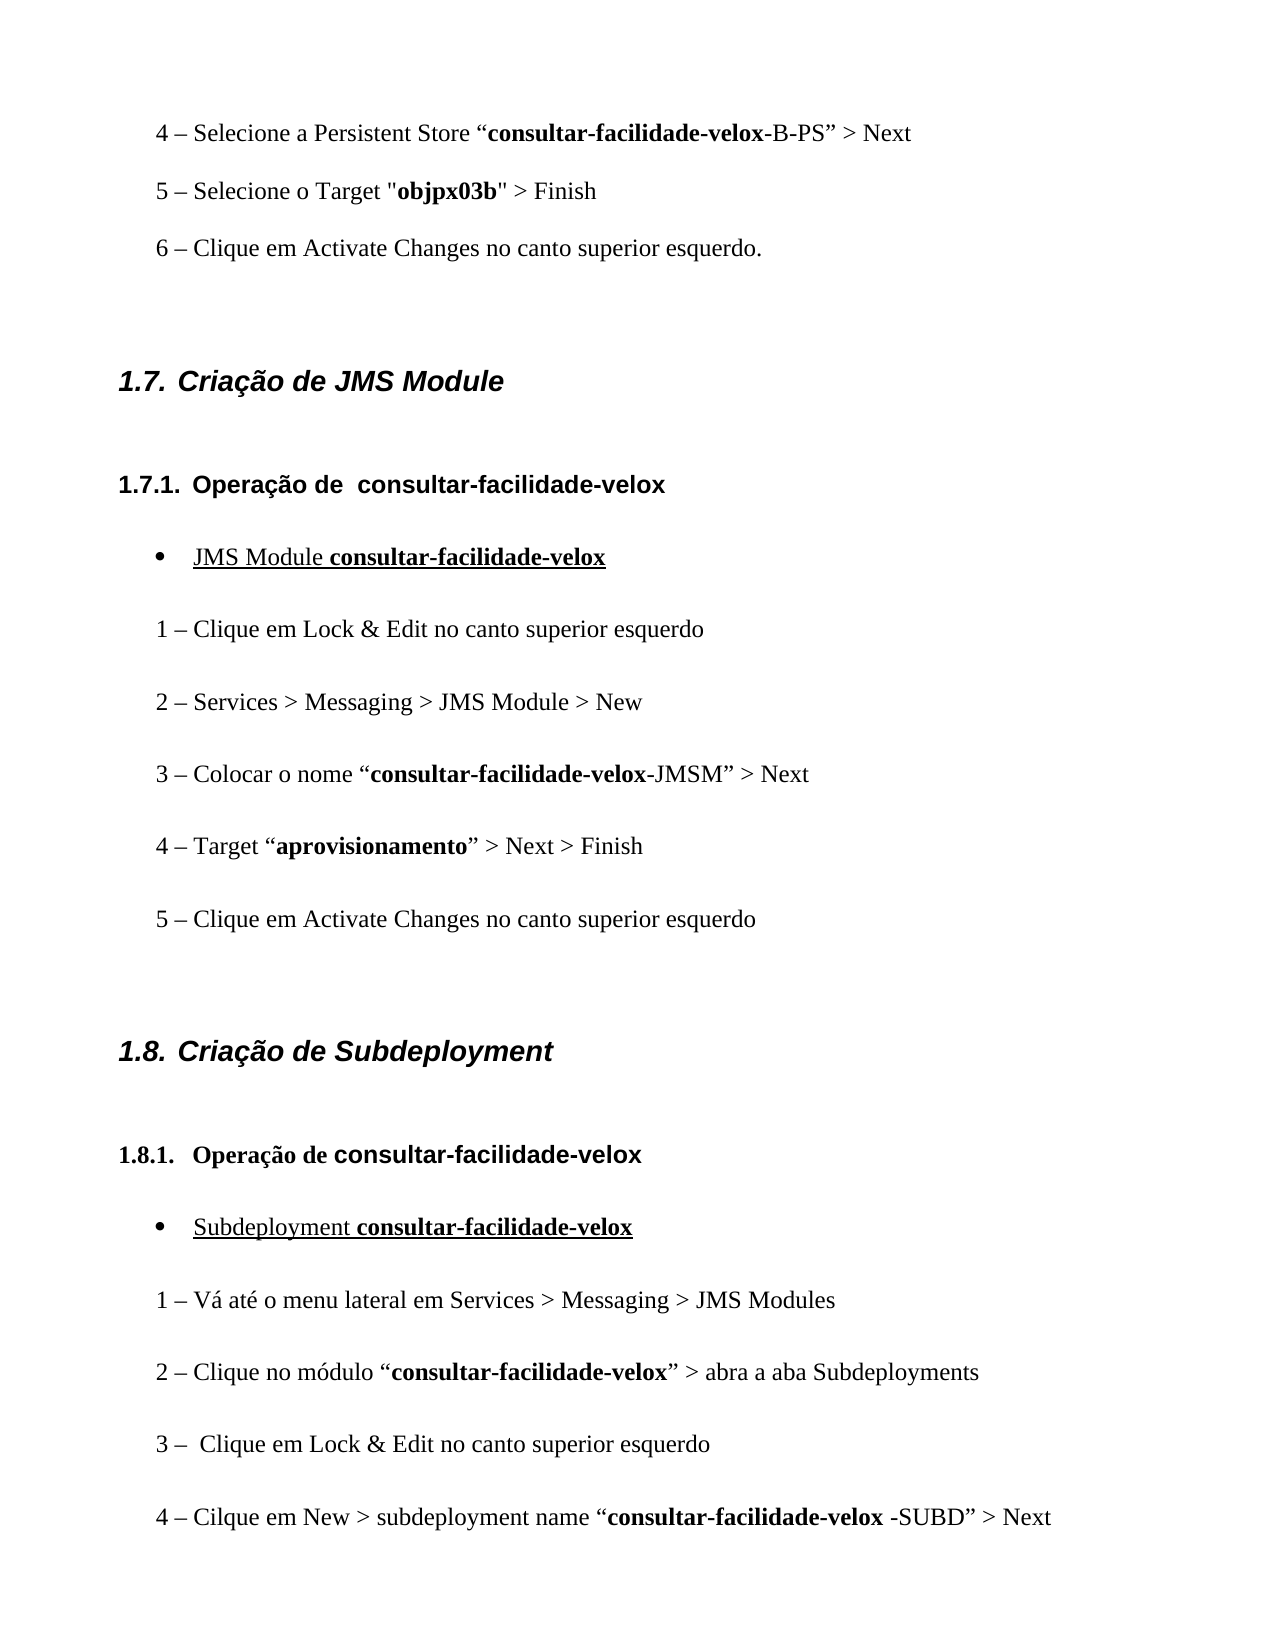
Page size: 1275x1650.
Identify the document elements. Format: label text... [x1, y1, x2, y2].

text Operação de consultar-facilidade-velox [118, 1140, 1157, 1169]
text 6 – Clique em Activate Changes no canto superior esquerdo. [156, 233, 1157, 262]
text 2 – Clique no módulo “consultar-facilidade-velox” > abra a aba Subdeployments [156, 1357, 1157, 1386]
text Criação de Subdeployment [118, 1034, 1157, 1067]
text 4 – Cilque em New > subdeployment name “consultar-facilidade-velox -SUBD” > Next [156, 1502, 1157, 1530]
text 3 – Colocar o nome “consultar-facilidade-velox-JMSM” > Next [156, 759, 1157, 788]
text 3 – Clique em Lock & Edit no canto superior esquerdo [156, 1429, 1157, 1458]
text 1 – Clique em Lock & Edit no canto superior esquerdo [156, 614, 1157, 643]
text 2 – Services > Messaging > JMS Module > New [156, 687, 1157, 716]
text 1 – Vá até o menu lateral em Services > Messaging > JMS Modules [156, 1285, 1157, 1313]
text Criação de JMS Module [118, 364, 1157, 397]
list JMS Module consultar-facilidade-velox [156, 542, 1157, 571]
text 4 – Target “aprovisionamento” > Next > Finish [156, 831, 1157, 860]
text 4 – Selecione a Persistent Store “consultar-facilidade-velox-B-PS” > Next [156, 118, 1157, 147]
text Operação de consultar-facilidade-velox [118, 470, 1157, 499]
list Subdeployment consultar-facilidade-velox [156, 1212, 1157, 1241]
text 5 – Clique em Activate Changes no canto superior esquerdo [156, 904, 1157, 932]
text 5 – Selecione o Target "objpx03b" > Finish [156, 176, 1157, 204]
